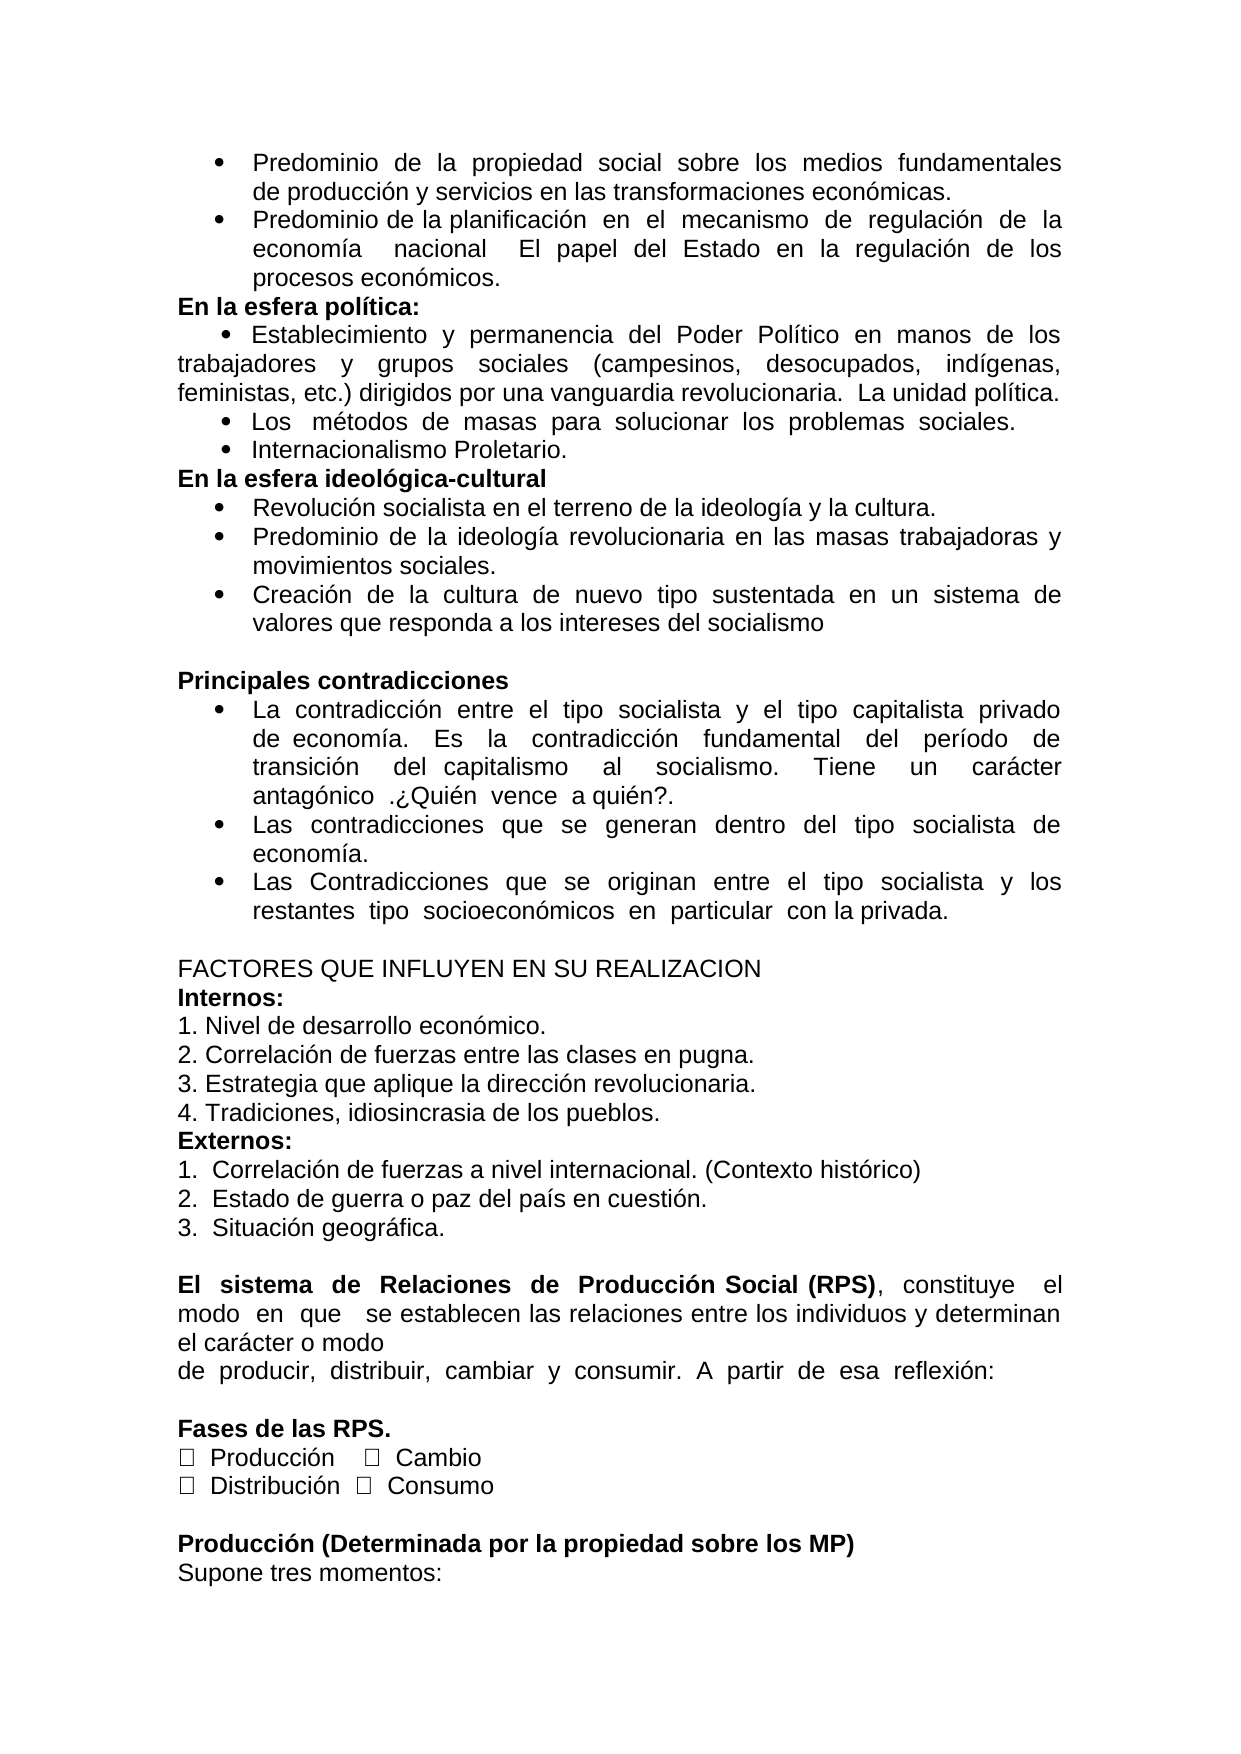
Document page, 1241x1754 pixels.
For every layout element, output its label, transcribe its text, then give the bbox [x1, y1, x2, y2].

text Principales contradicciones [177, 666, 1063, 695]
text de producir, distribuir, cambiar y consumir. A partir de esa reflexión: [177, 1356, 1063, 1385]
list La contradicción entre el tipo socialista y el tipo capitalista privado de economía. Es la contradicción fundamental del período de transición del capitalismo al socialismo. Tiene un carácter antagónico .¿Quién vence a quién?. [215, 695, 1063, 810]
list Internacionalismo Proletario. [177, 436, 1063, 464]
text Producción (Determinada por la propiedad sobre los MP) [177, 1529, 1063, 1557]
list Revolución socialista en el terreno de la ideología y la cultura. [215, 493, 1063, 522]
list Predominio de la ideología revolucionaria en las masas trabajadoras y movimientos sociales. [215, 522, 1063, 579]
text Fases de las RPS. [177, 1414, 1063, 1442]
text  Producción  Cambio [177, 1442, 1063, 1471]
text Supone tres momentos: [177, 1557, 1063, 1586]
text El sistema de Relaciones de Producción Social (RPS), constituye el modo en que se establecen las relaciones entre los individuos y determinan el carácter o modo [177, 1270, 1063, 1356]
text 2. Correlación de fuerzas entre las clases en pugna. [177, 1040, 1063, 1069]
list Establecimiento y permanencia del Poder Político en manos de los trabajadores y grupos sociales (campesinos, desocupados, indígenas, feministas, etc.) dirigidos por una vanguardia revolucionaria. La unidad política. [177, 320, 1063, 407]
text FACTORES QUE INFLUYEN EN SU REALIZACION [177, 954, 1063, 982]
list Predominio de la planificación en el mecanismo de regulación de la economía nacional El papel del Estado en la regulación de los procesos económicos. [215, 205, 1063, 292]
list Las Contradicciones que se originan entre el tipo socialista y los restantes tipo socioeconómicos en particular con la privada. [215, 867, 1063, 925]
list Las contradicciones que se generan dentro del tipo socialista de economía. [215, 810, 1063, 867]
text  Distribución  Consumo [177, 1471, 1063, 1500]
list Predominio de la propiedad social sobre los medios fundamentales de producción y servicios en las transformaciones económicas. [215, 148, 1063, 205]
text Internos: [177, 982, 1063, 1011]
text Externos: [177, 1126, 1063, 1155]
text 4. Tradiciones, idiosincrasia de los pueblos. [177, 1097, 1063, 1126]
text 2. Estado de guerra o paz del país en cuestión. [177, 1184, 1063, 1212]
text 1. Nivel de desarrollo económico. [177, 1011, 1063, 1040]
text 3. Situación geográfica. [177, 1212, 1063, 1241]
list Los métodos de masas para solucionar los problemas sociales. [177, 407, 1063, 436]
text En la esfera política: [177, 292, 1063, 320]
text 1. Correlación de fuerzas a nivel internacional. (Contexto histórico) [177, 1155, 1063, 1184]
list Creación de la cultura de nuevo tipo sustentada en un sistema de valores que responda a los intereses del socialismo [215, 579, 1063, 637]
text 3. Estrategia que aplique la dirección revolucionaria. [177, 1069, 1063, 1097]
text En la esfera ideológica-cultural [177, 464, 1063, 493]
